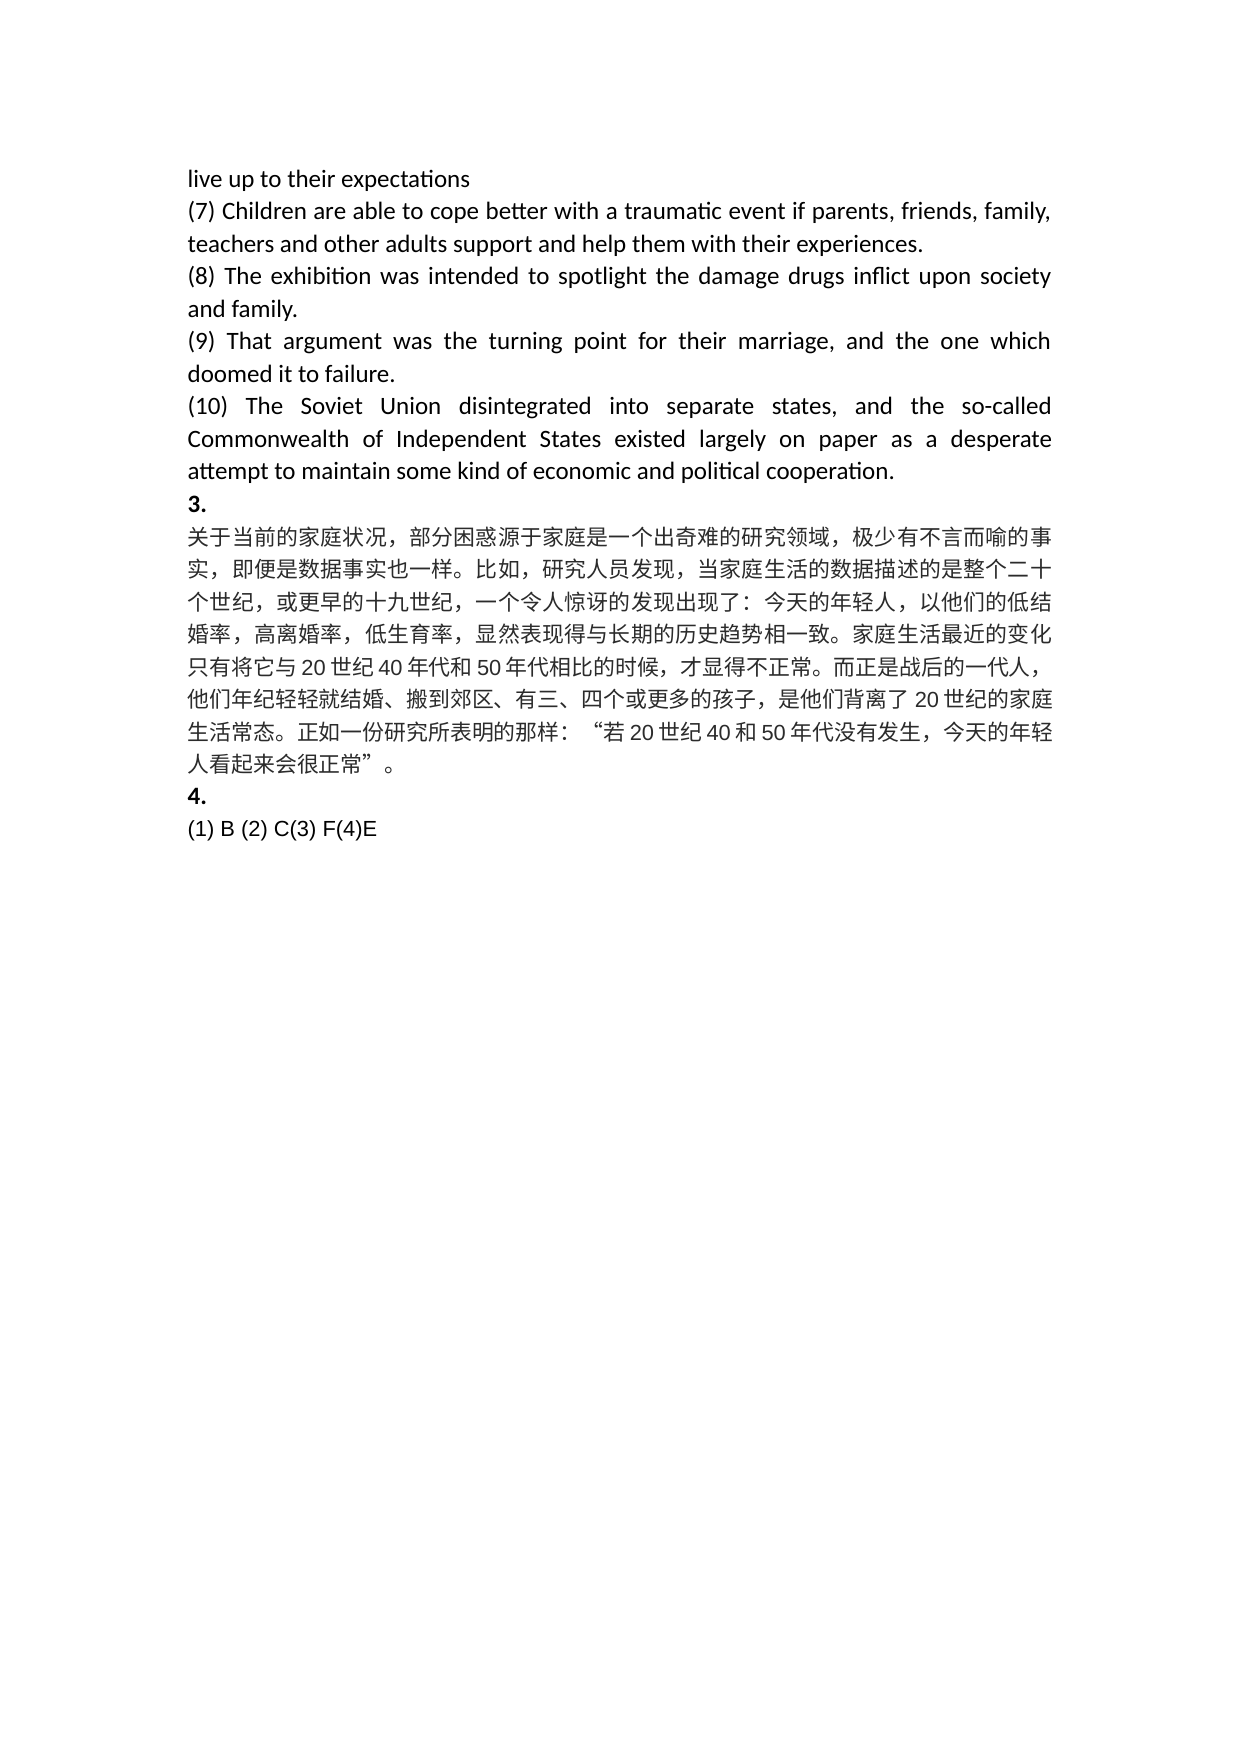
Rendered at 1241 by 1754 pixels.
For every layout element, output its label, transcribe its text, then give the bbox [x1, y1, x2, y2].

text 关于当前的家庭状况，部分困惑源于家庭是一个出奇难的研究领域，极少有不言而喻的事实，即便是数据事实也一样。比如，研究人员发现，当家庭生活的数据描述的是整个二十个世纪，或更早的十九世纪，一个令人惊讶的发现出现了：今天的年轻人，以他们的低结婚率，高离婚率，低生育率，显然表现得与长期的历史趋势相一致。家庭生活最近的变化，只有将它与20世纪40年代和50年代相比的时候，才显得不正常。而正是战后的一代人，他们年纪轻轻就结婚、搬到郊区、有三、四个或更多的孩子，是他们背离了20世纪的家庭生活常态。正如一份研究所表明的那样：“若20世纪40和50年代没有发生，今天的年轻人看起来会很正常”。 [187, 519, 1053, 779]
text (9) That argument was the turning point for their marriage, and the one which doomed it to failure. [187, 324, 1053, 389]
text 4. [187, 779, 1053, 812]
text (10) The Soviet Union disintegrated into separate states, and the so-called Commonwealth of Independent States existed largely on paper as a desperate attempt to maintain some kind of economic and political cooperation. [187, 389, 1053, 487]
text (7) Children are able to cope better with a traumatic event if parents, friends, family, teachers and other adults support and help them with their experiences. [187, 194, 1053, 259]
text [187, 162, 1053, 194]
text (8) The exhibition was intended to spotlight the damage drugs inflict upon society and family. [187, 259, 1053, 324]
text (1) B (2) C(3) F(4)E [187, 812, 1053, 844]
text 3. [187, 487, 1053, 519]
